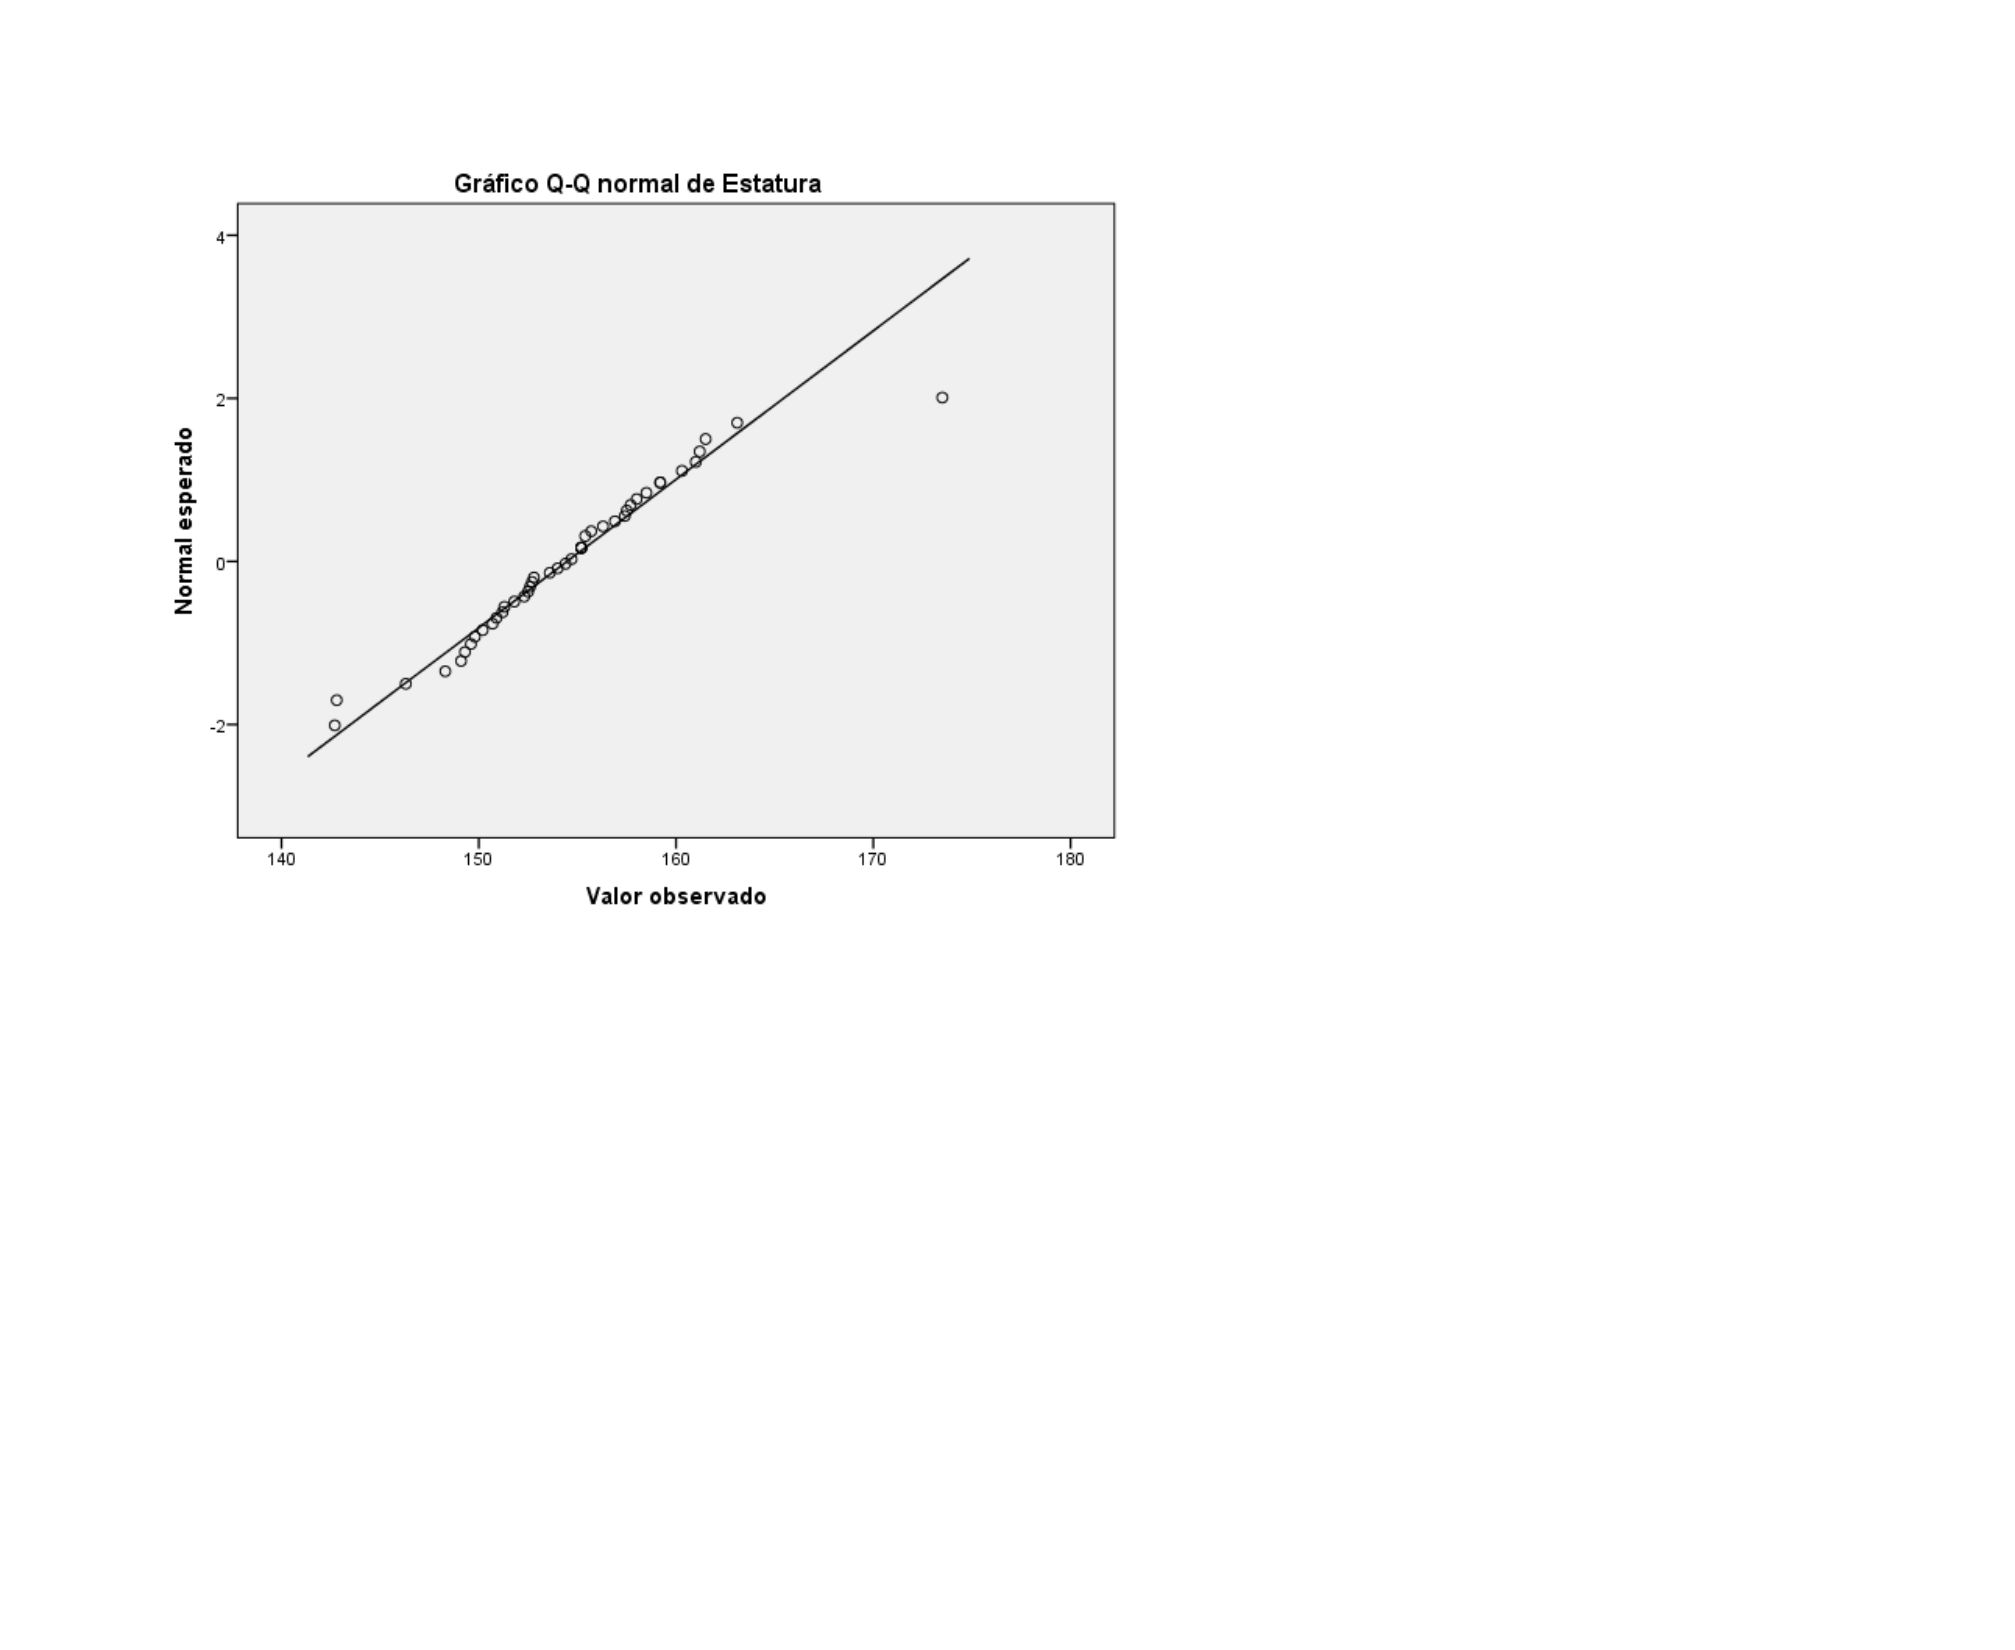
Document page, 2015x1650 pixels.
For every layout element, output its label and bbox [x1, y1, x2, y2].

picture [150, 150, 1125, 931]
